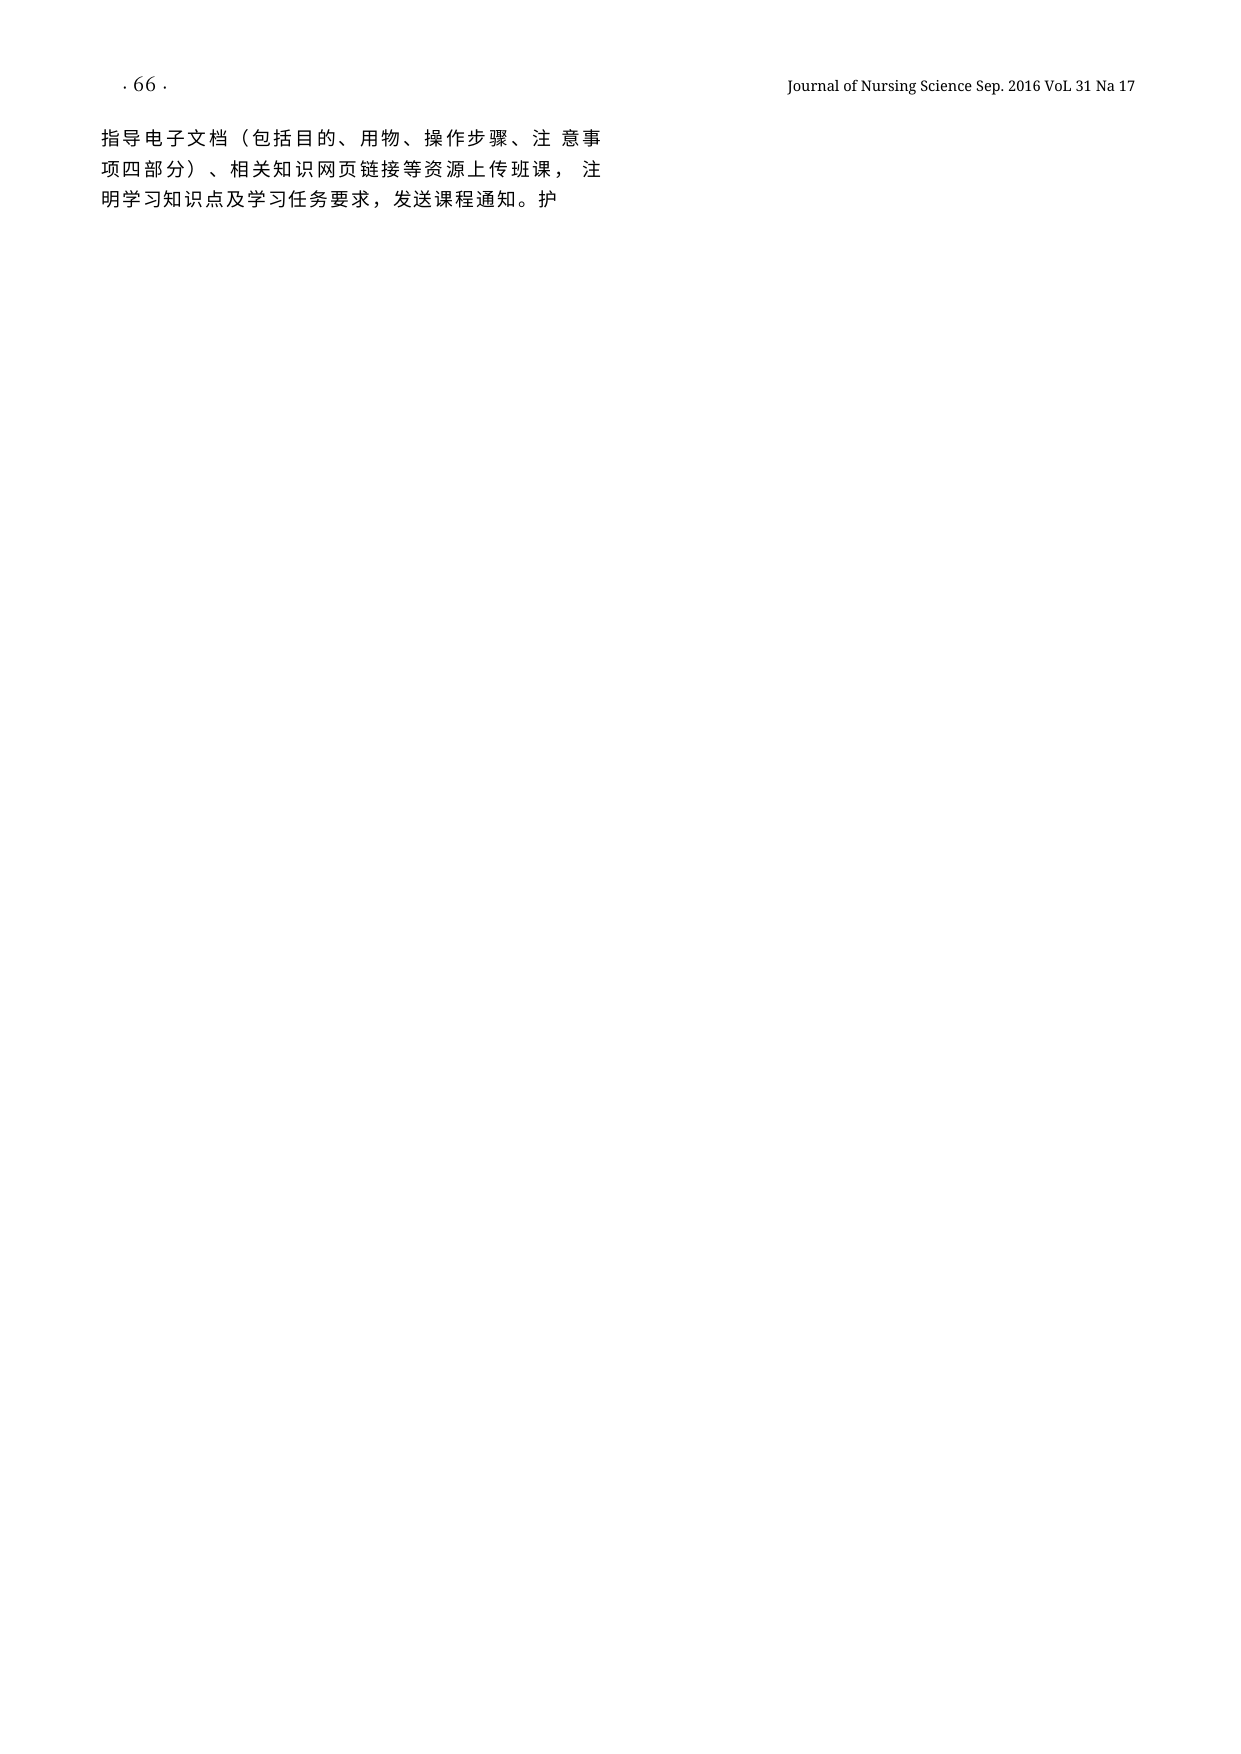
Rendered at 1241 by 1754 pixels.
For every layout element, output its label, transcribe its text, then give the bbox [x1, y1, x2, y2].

text 1.2.1. 2.1 课前准备①理论知识梳理：课前1周 教师将涉及实训项目的理论知识PPT课件、实训项 目操作指导电子文档（包括目的、用物、操作步骤、注 意事项四部分）、相关知识网页链接等资源上传班课， 注明学习知识点及学习任务要求，发送课程通知。护 [101, 121, 603, 213]
